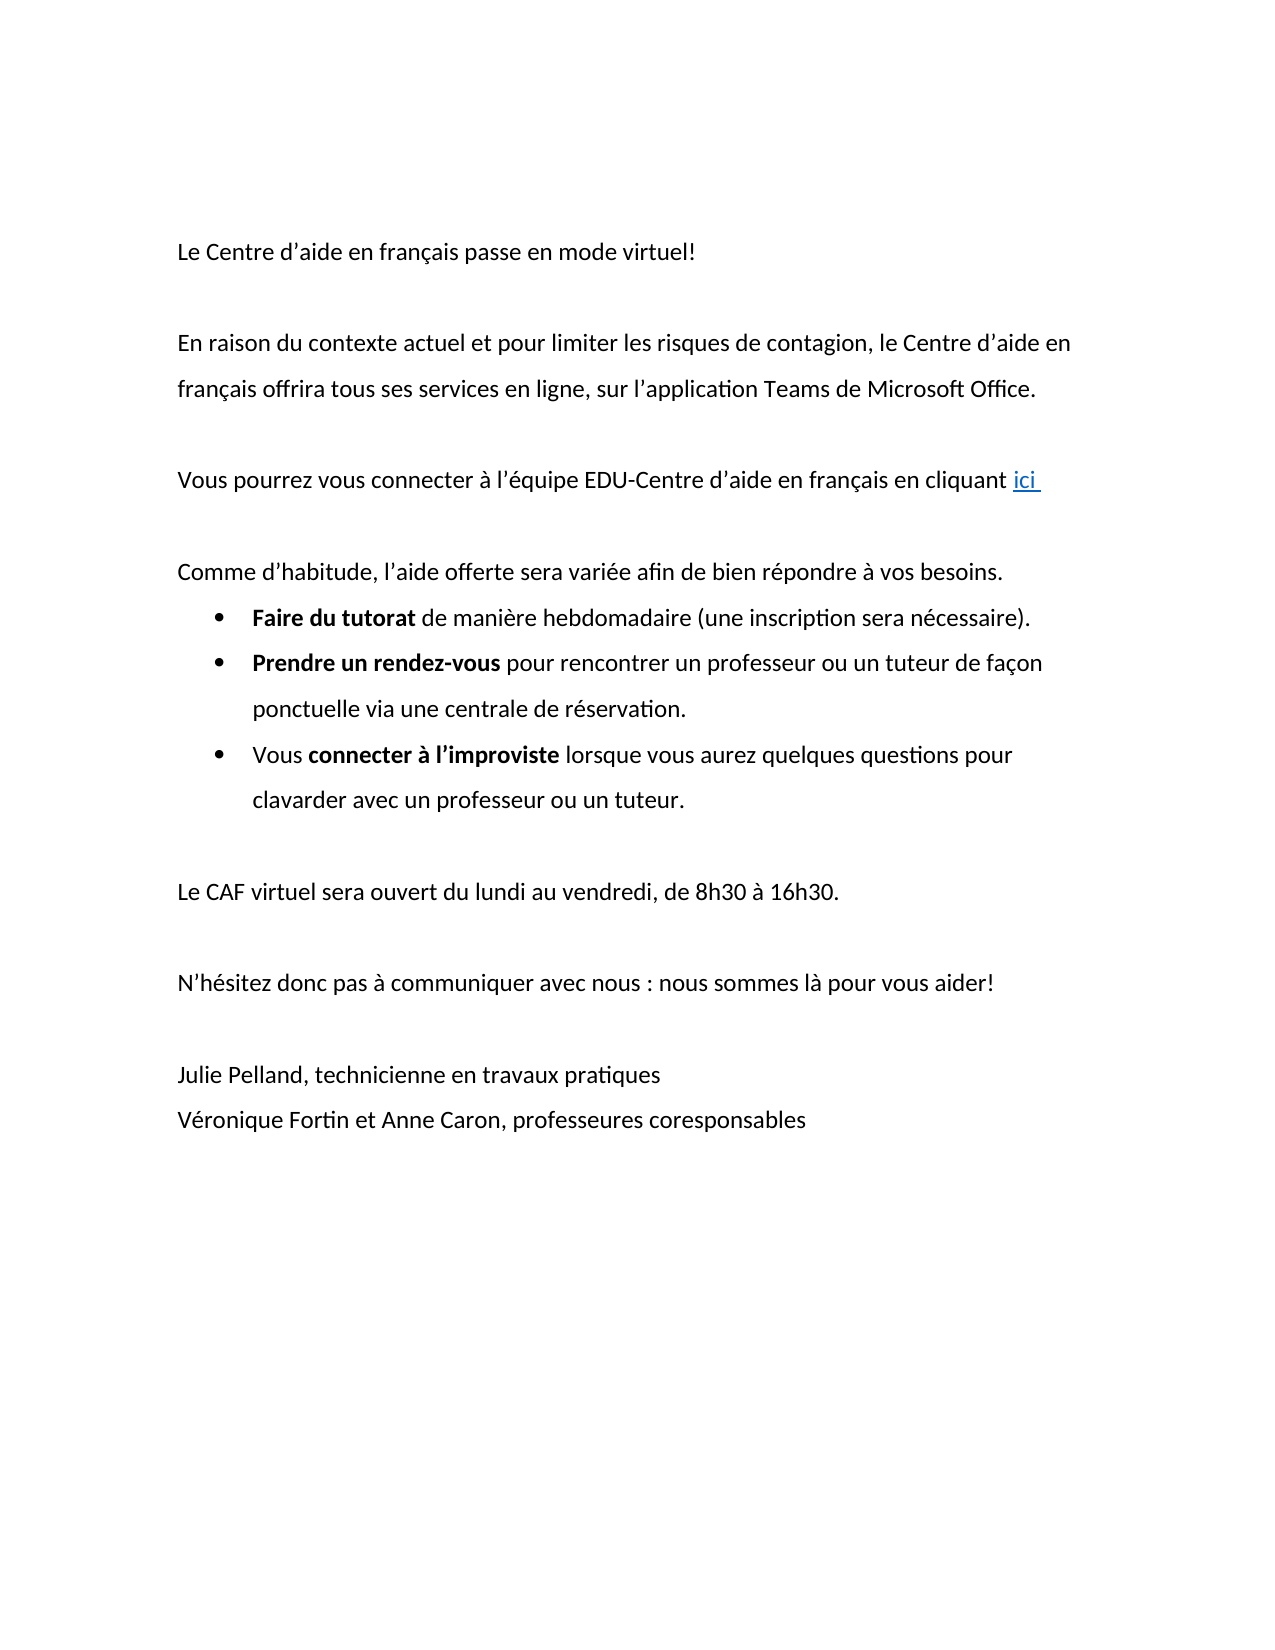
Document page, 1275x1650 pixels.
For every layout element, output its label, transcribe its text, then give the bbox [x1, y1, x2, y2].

list Prendre un rendez-vous pour rencontrer un professeur ou un tuteur de façon ponctuelle via une centrale de réservation. [215, 647, 1098, 724]
text N’hésitez donc pas à communiquer avec nous : nous sommes là pour vous aider! [177, 967, 1098, 998]
text En raison du contexte actuel et pour limiter les risques de contagion, le Centre d’aide en français offrira tous ses services en ligne, sur l’application Teams de Microsoft Office. [177, 327, 1098, 403]
text Comme d’habitude, l’aide offerte sera variée afin de bien répondre à vos besoins. [177, 556, 1098, 586]
text Le CAF virtuel sera ouvert du lundi au vendredi, de 8h30 à 16h30. [177, 876, 1098, 907]
text Véronique Fortin et Anne Caron, professeures coresponsables [177, 1105, 1098, 1135]
text Julie Pelland, technicienne en travaux pratiques [177, 1059, 1098, 1089]
list Faire du tutorat de manière hebdomadaire (une inscription sera nécessaire). [215, 602, 1098, 632]
text Le Centre d’aide en français passe en mode virtuel! [177, 236, 1098, 266]
text Vous pourrez vous connecter à l’équipe EDU-Centre d’aide en français en cliquant ici [177, 464, 1098, 495]
list Vous connecter à l’improviste lorsque vous aurez quelques questions pour clavarder avec un professeur ou un tuteur. [215, 739, 1098, 815]
